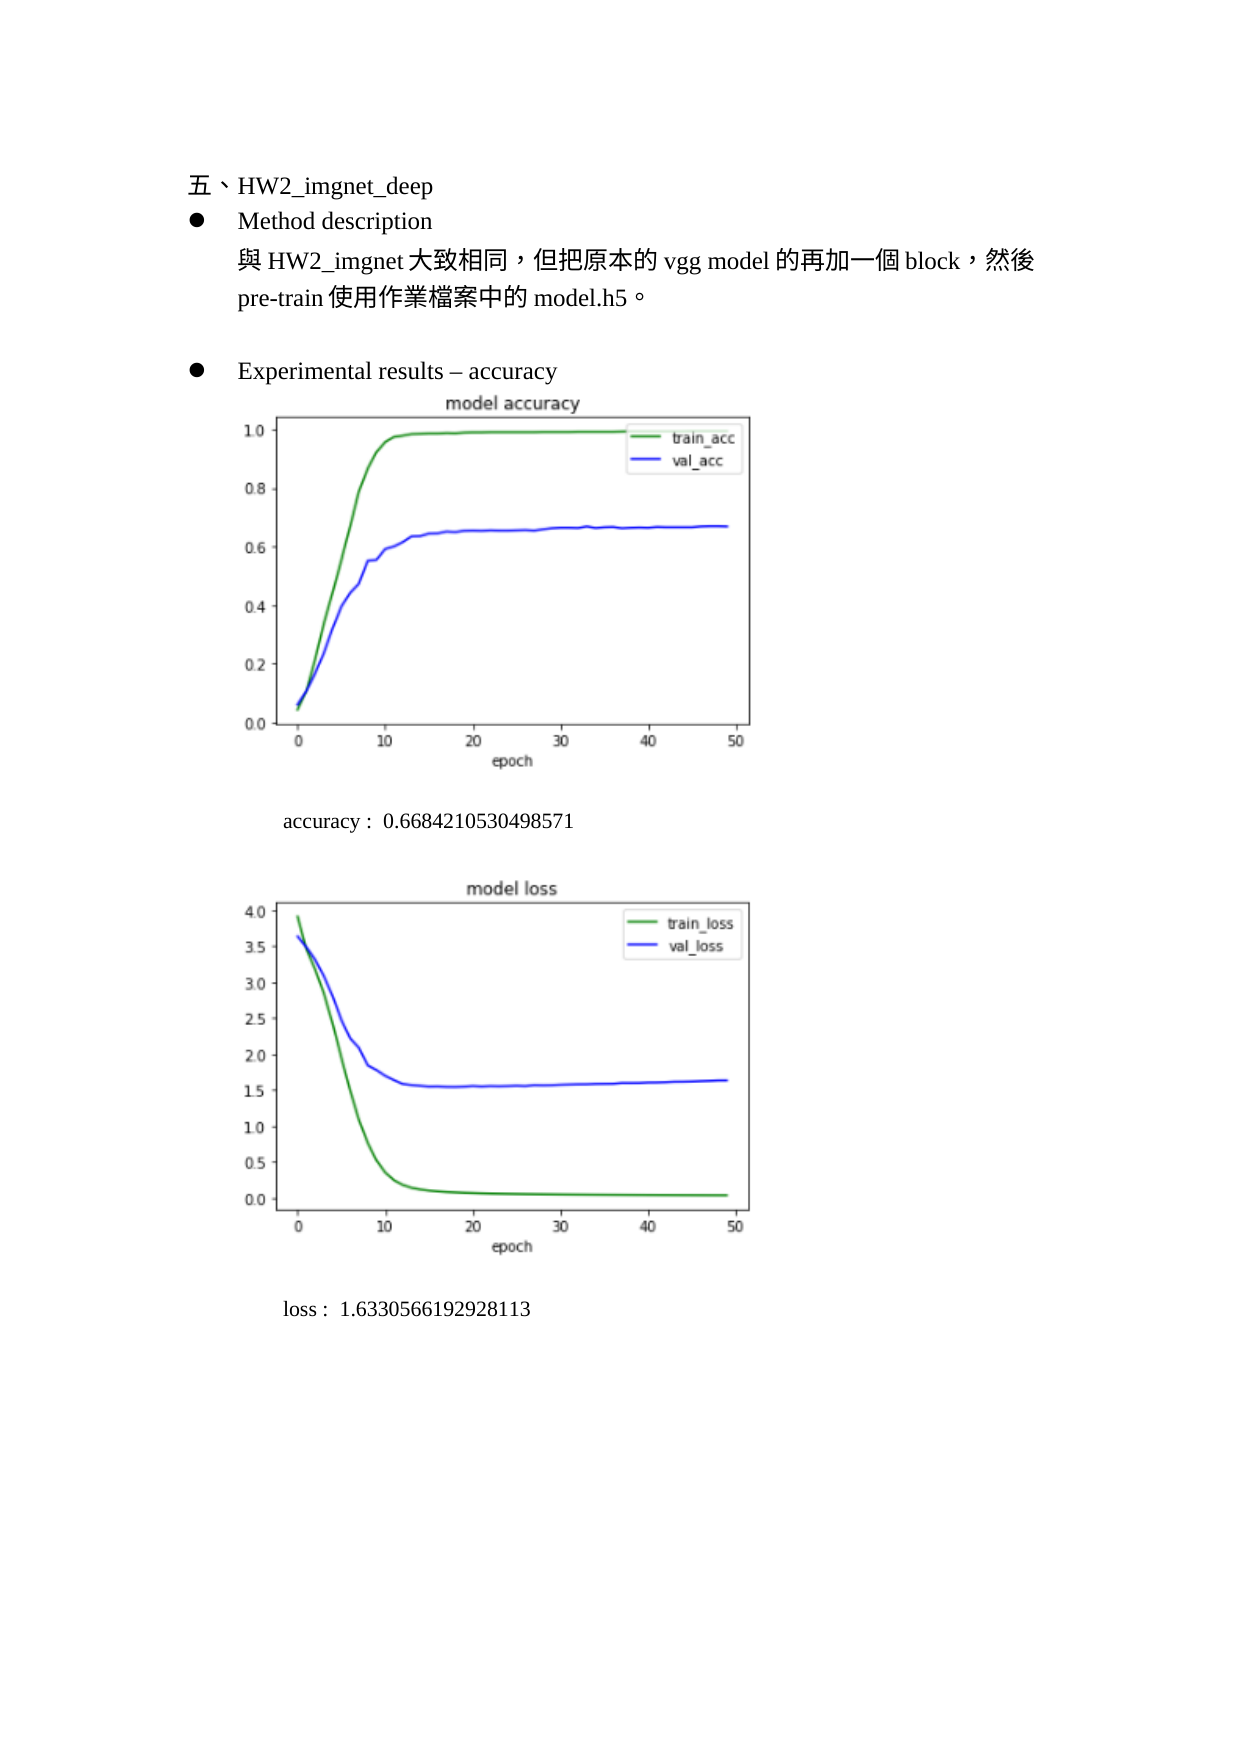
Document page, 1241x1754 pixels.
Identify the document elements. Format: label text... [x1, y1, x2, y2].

text accuracy : 0.6684210530498571 [187, 802, 1053, 839]
text 五、HW2_imgnet_deep [187, 164, 1053, 202]
picture [237, 877, 772, 1268]
list Method description [187, 202, 1053, 239]
text 與HW2_imgnet大致相同，但把原本的vgg model的再加一個block，然後pre-train使用作業檔案中的model.h5。 [237, 239, 1053, 314]
text loss : 1.6330566192928113 [187, 1289, 1053, 1327]
picture [237, 389, 771, 784]
list Experimental results – accuracy [187, 352, 1053, 389]
